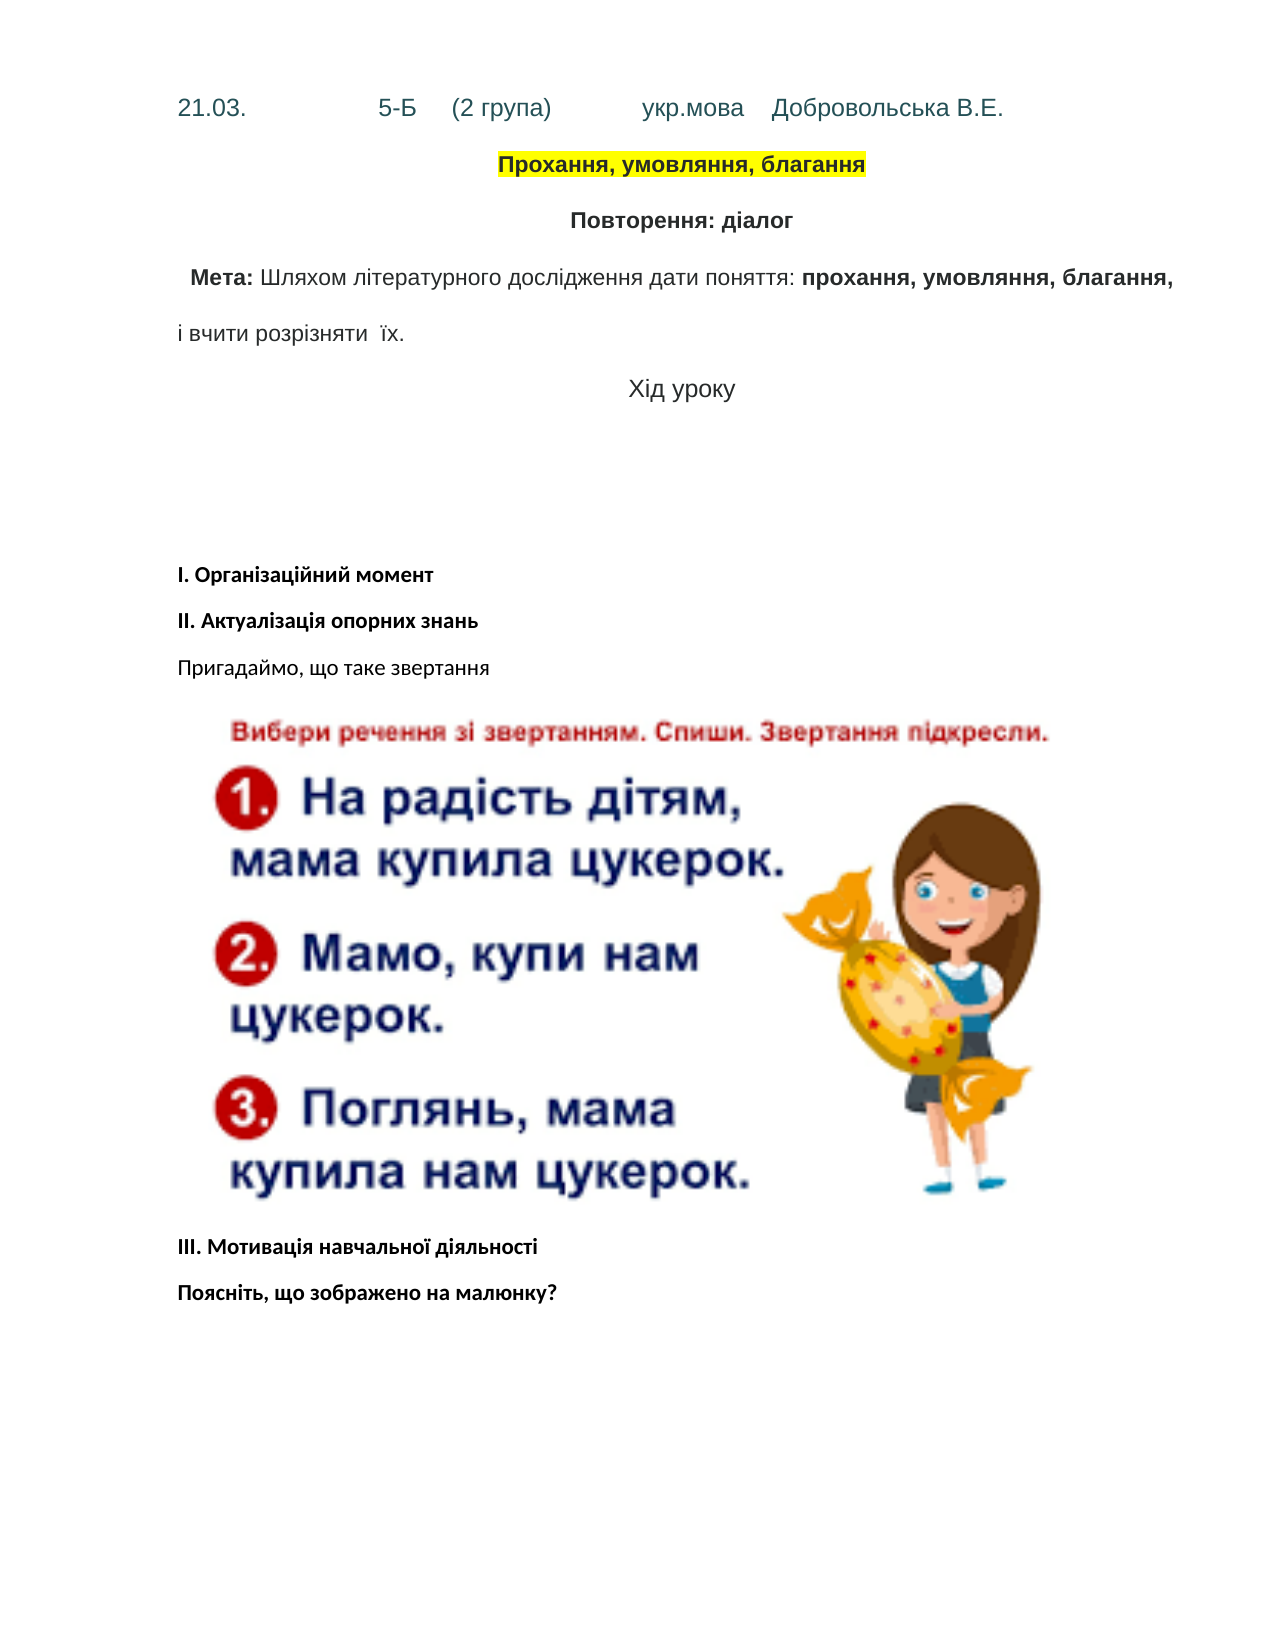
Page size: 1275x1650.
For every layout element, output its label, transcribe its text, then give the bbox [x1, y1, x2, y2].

text Прохання, умовляння, благання [177, 140, 1186, 177]
text ІІІ. Мотивація навчальної діяльності [177, 1232, 1186, 1260]
text І. Організаційний момент [177, 560, 1186, 588]
text Мета: Шляхом літературного дослідження дати поняття: прохання, умовляння, благання, [177, 252, 1186, 290]
text 21.03. 5-Б (2 група) укр.мова Добровольська В.Е. [177, 67, 1171, 121]
text ІІ. Актуалізація опорних знань [177, 607, 1186, 635]
picture [177, 699, 1095, 1214]
text Повторення: діалог [177, 196, 1186, 234]
text і вчити розрізняти їх. [177, 309, 1186, 346]
text Пригадаймо, що таке звертання [177, 653, 1186, 681]
text Поясніть, що зображено на малюнку? [177, 1278, 1186, 1306]
text Хід уроку [177, 365, 1186, 402]
